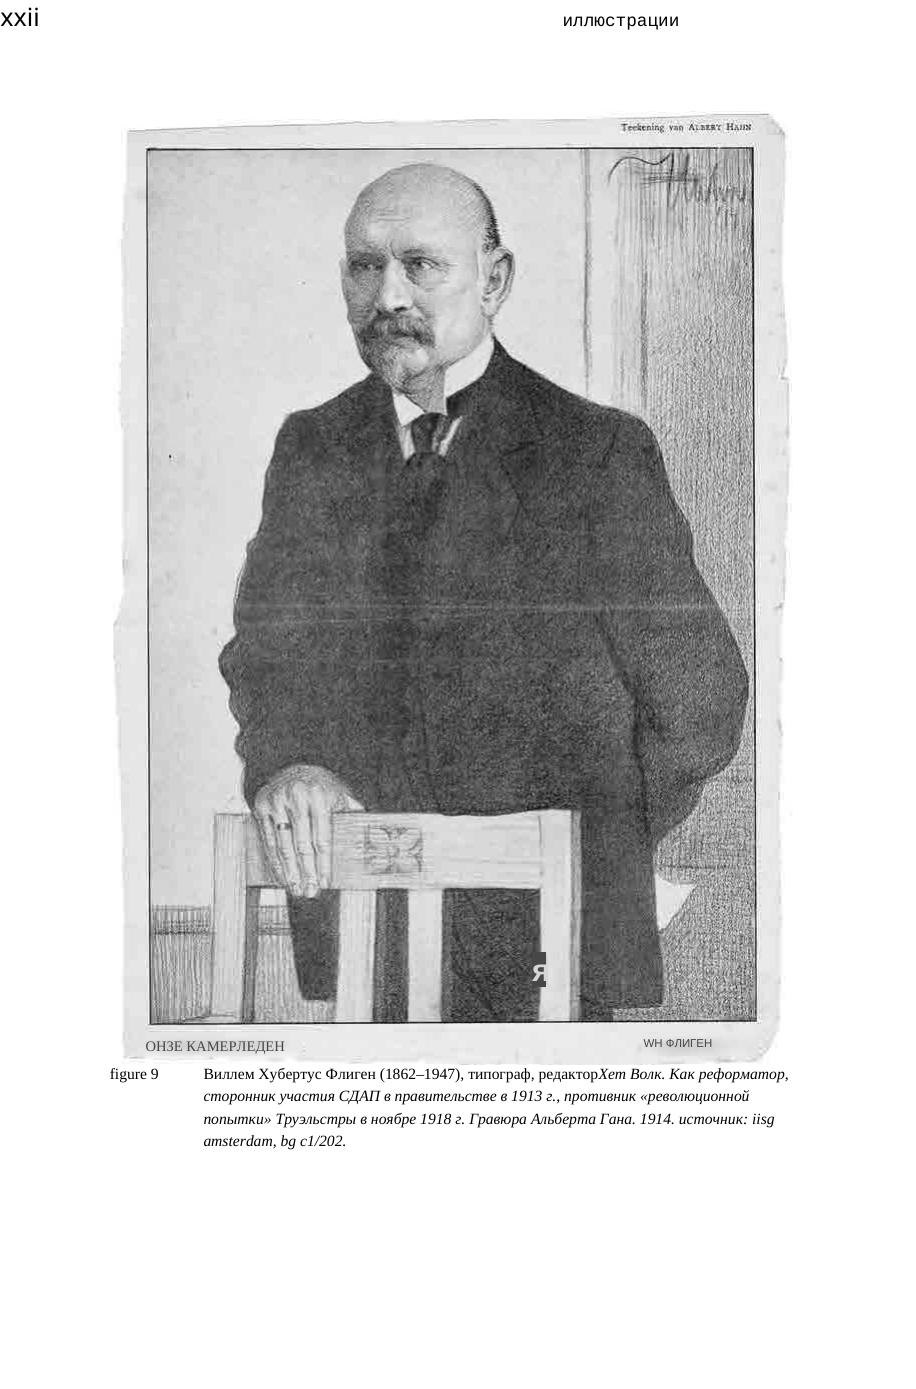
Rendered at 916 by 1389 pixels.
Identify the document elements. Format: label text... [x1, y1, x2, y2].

picture [113, 111, 793, 1065]
list Виллем Хубертус Флиген (1862–1947), типограф, редакторХет Волк. Как реформатор, сторонник участия СДАП в правительстве в 1913 г., противник «революционной попытки» Труэльстры в ноябре 1918 г. Гравюра Альберта Гана. 1914. источник: iisg amsterdam, bg c1/202. [109, 1065, 796, 1150]
